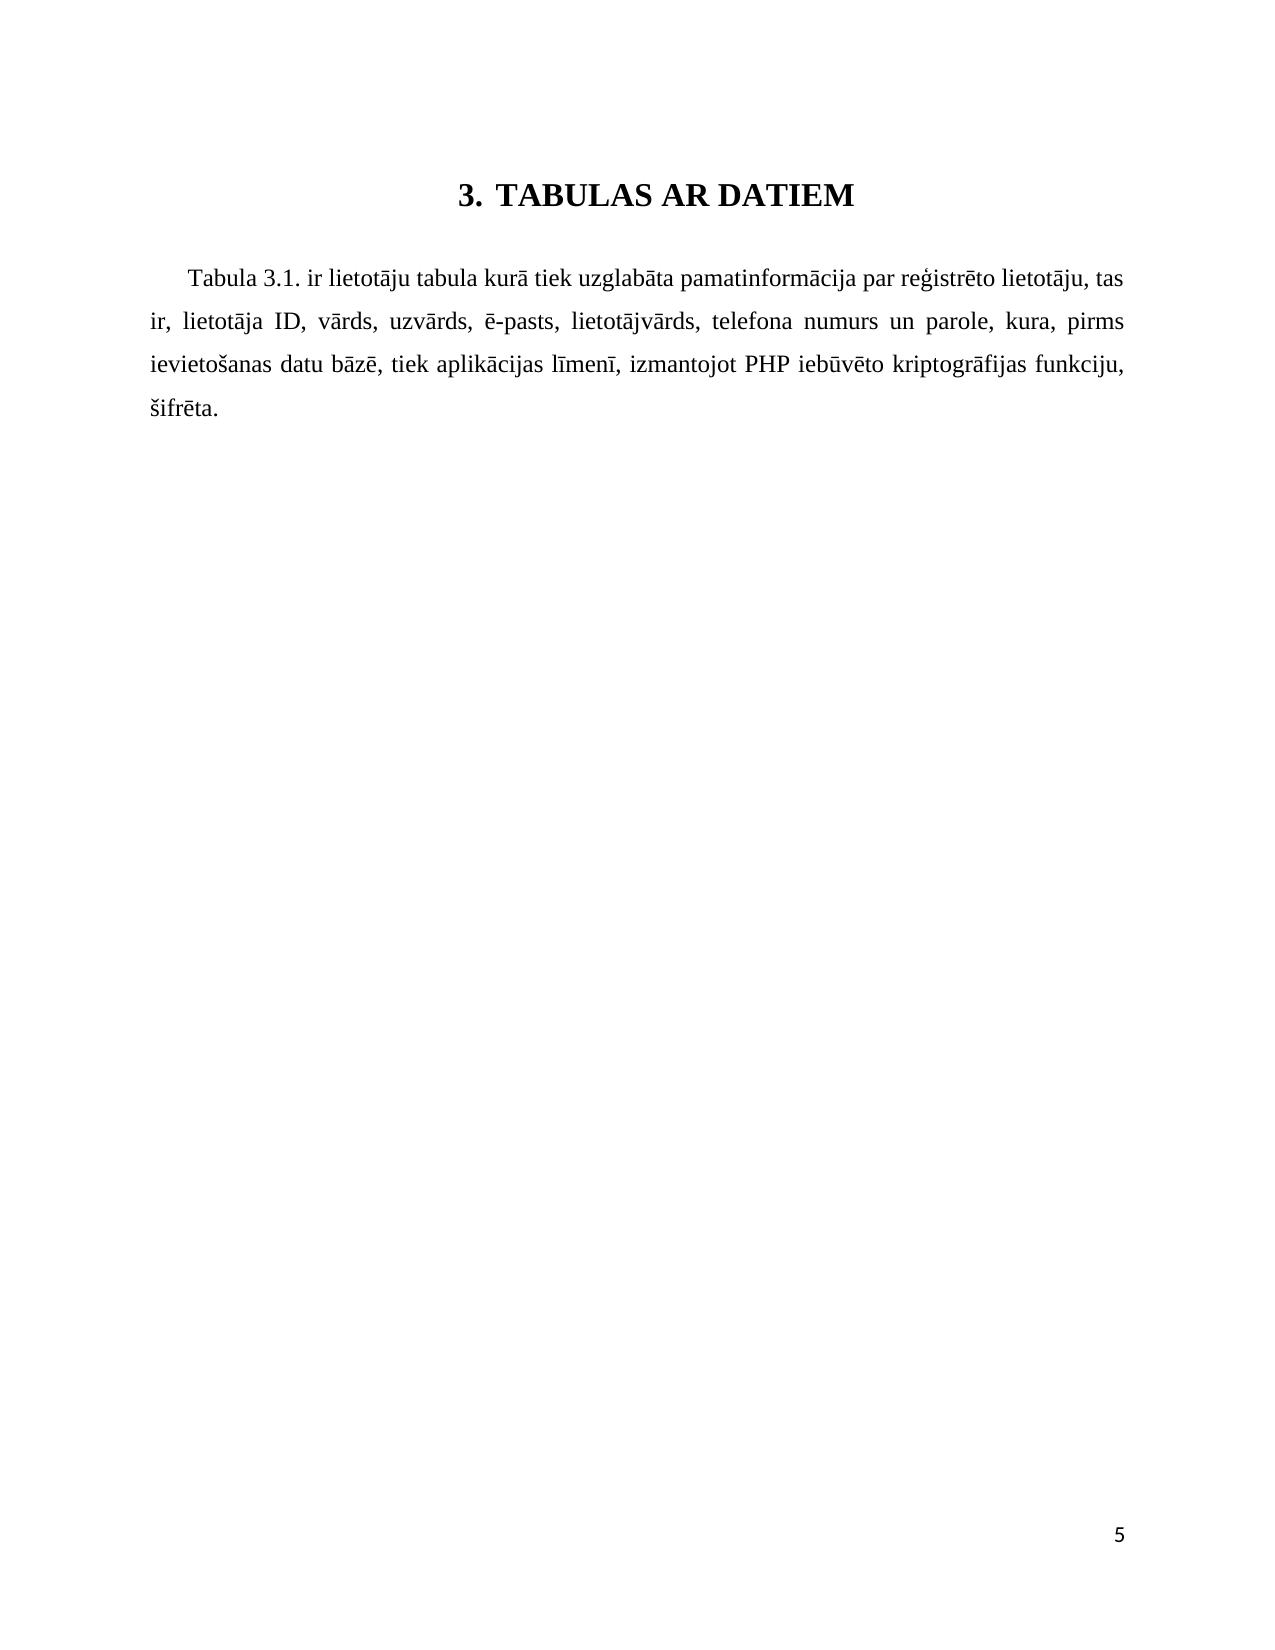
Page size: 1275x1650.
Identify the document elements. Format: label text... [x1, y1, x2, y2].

subtitle TABULAS AR DATIEM [187, 175, 1125, 213]
text Tabula 3.1. ir lietotāju tabula kurā tiek uzglabāta pamatinformācija par reģistrēto lietotāju, tas ir, lietotāja ID, vārds, uzvārds, ē-pasts, lietotājvārds, telefona numurs un parole, kura, pirms ievietošanas datu bāzē, tiek aplikācijas līmenī, izmantojot PHP iebūvēto kriptogrāfijas funkciju, šifrēta. [150, 263, 1125, 421]
